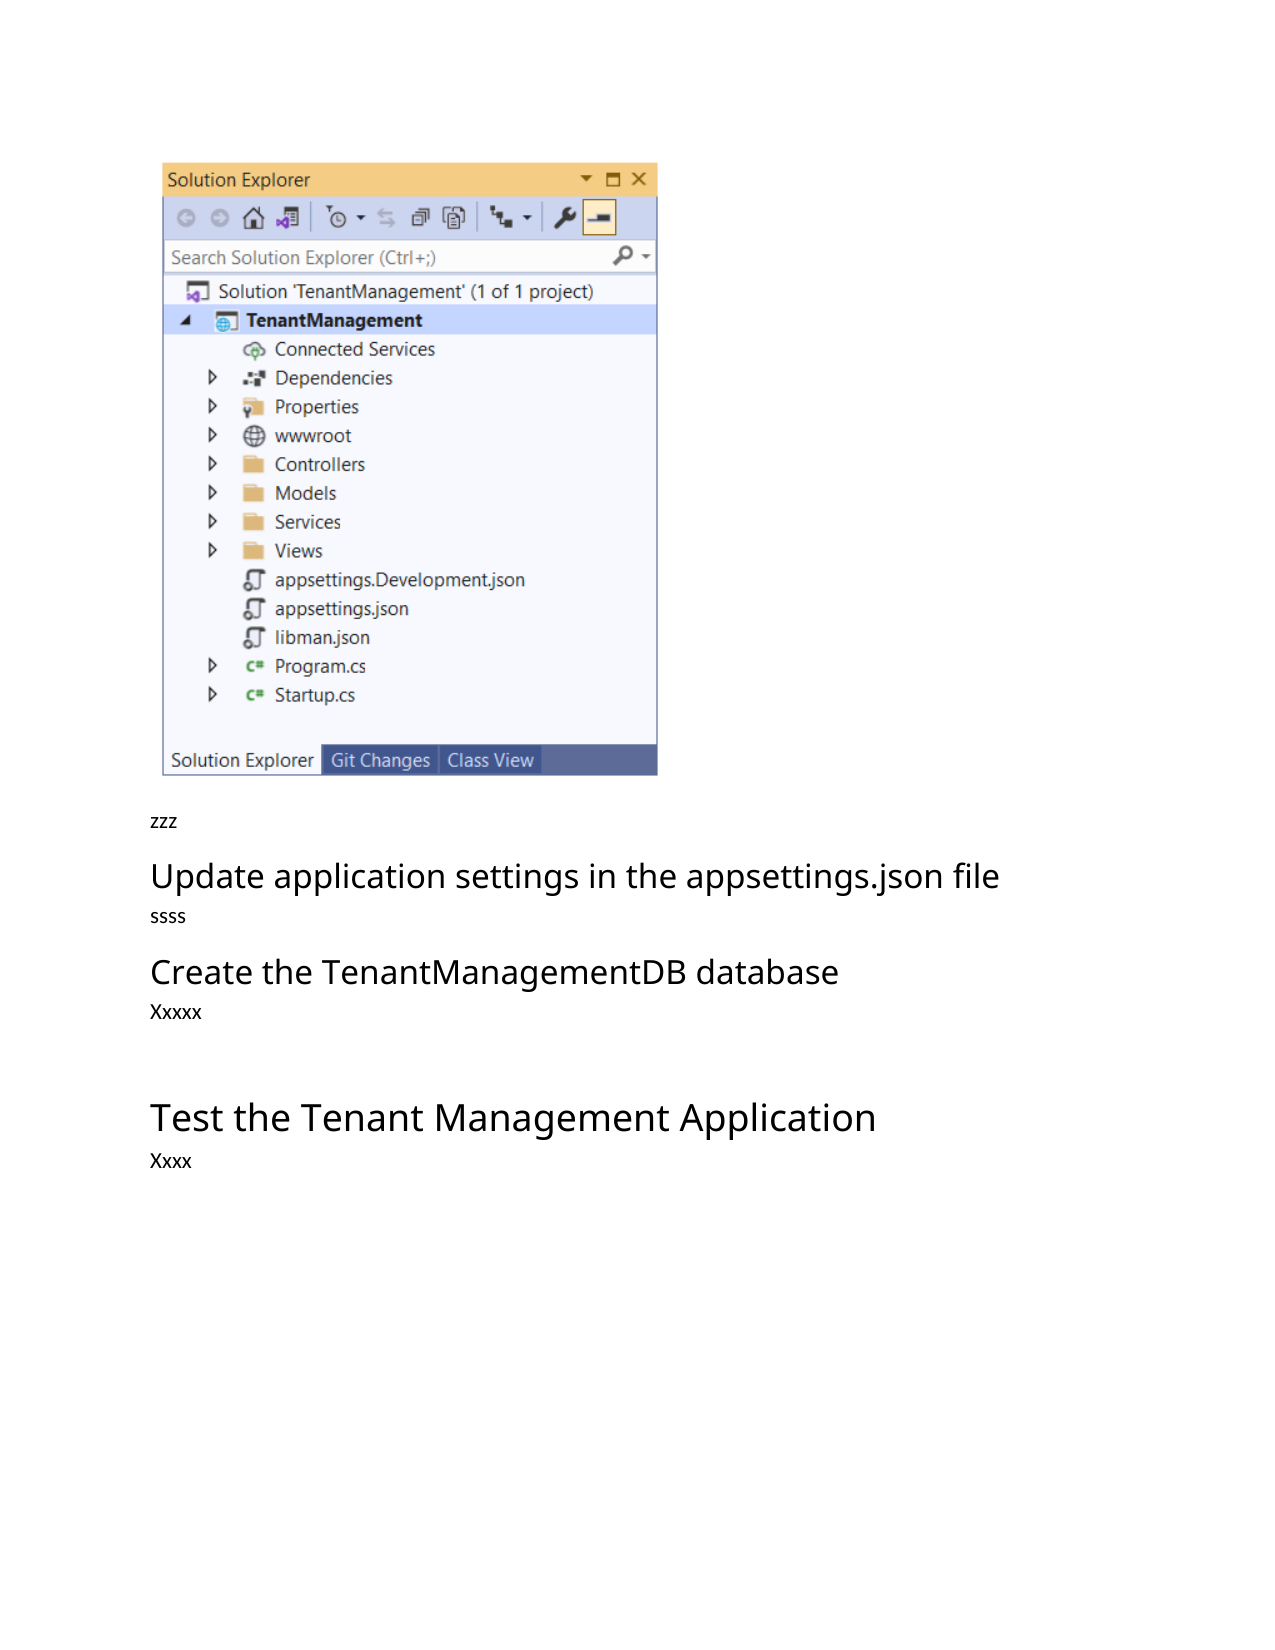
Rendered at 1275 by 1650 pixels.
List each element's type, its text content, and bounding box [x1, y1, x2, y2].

text ssss [150, 902, 1125, 929]
text Xxxxx [150, 997, 1125, 1025]
text Xxxx [150, 1146, 1125, 1174]
subtitle Create the TenantManagementDB database [150, 948, 1125, 994]
subtitle Test the Tenant Management Application [150, 1091, 1125, 1142]
text zzz [150, 806, 1125, 834]
subtitle Update application settings in the appsettings.json file [150, 853, 1125, 898]
picture [150, 150, 669, 787]
